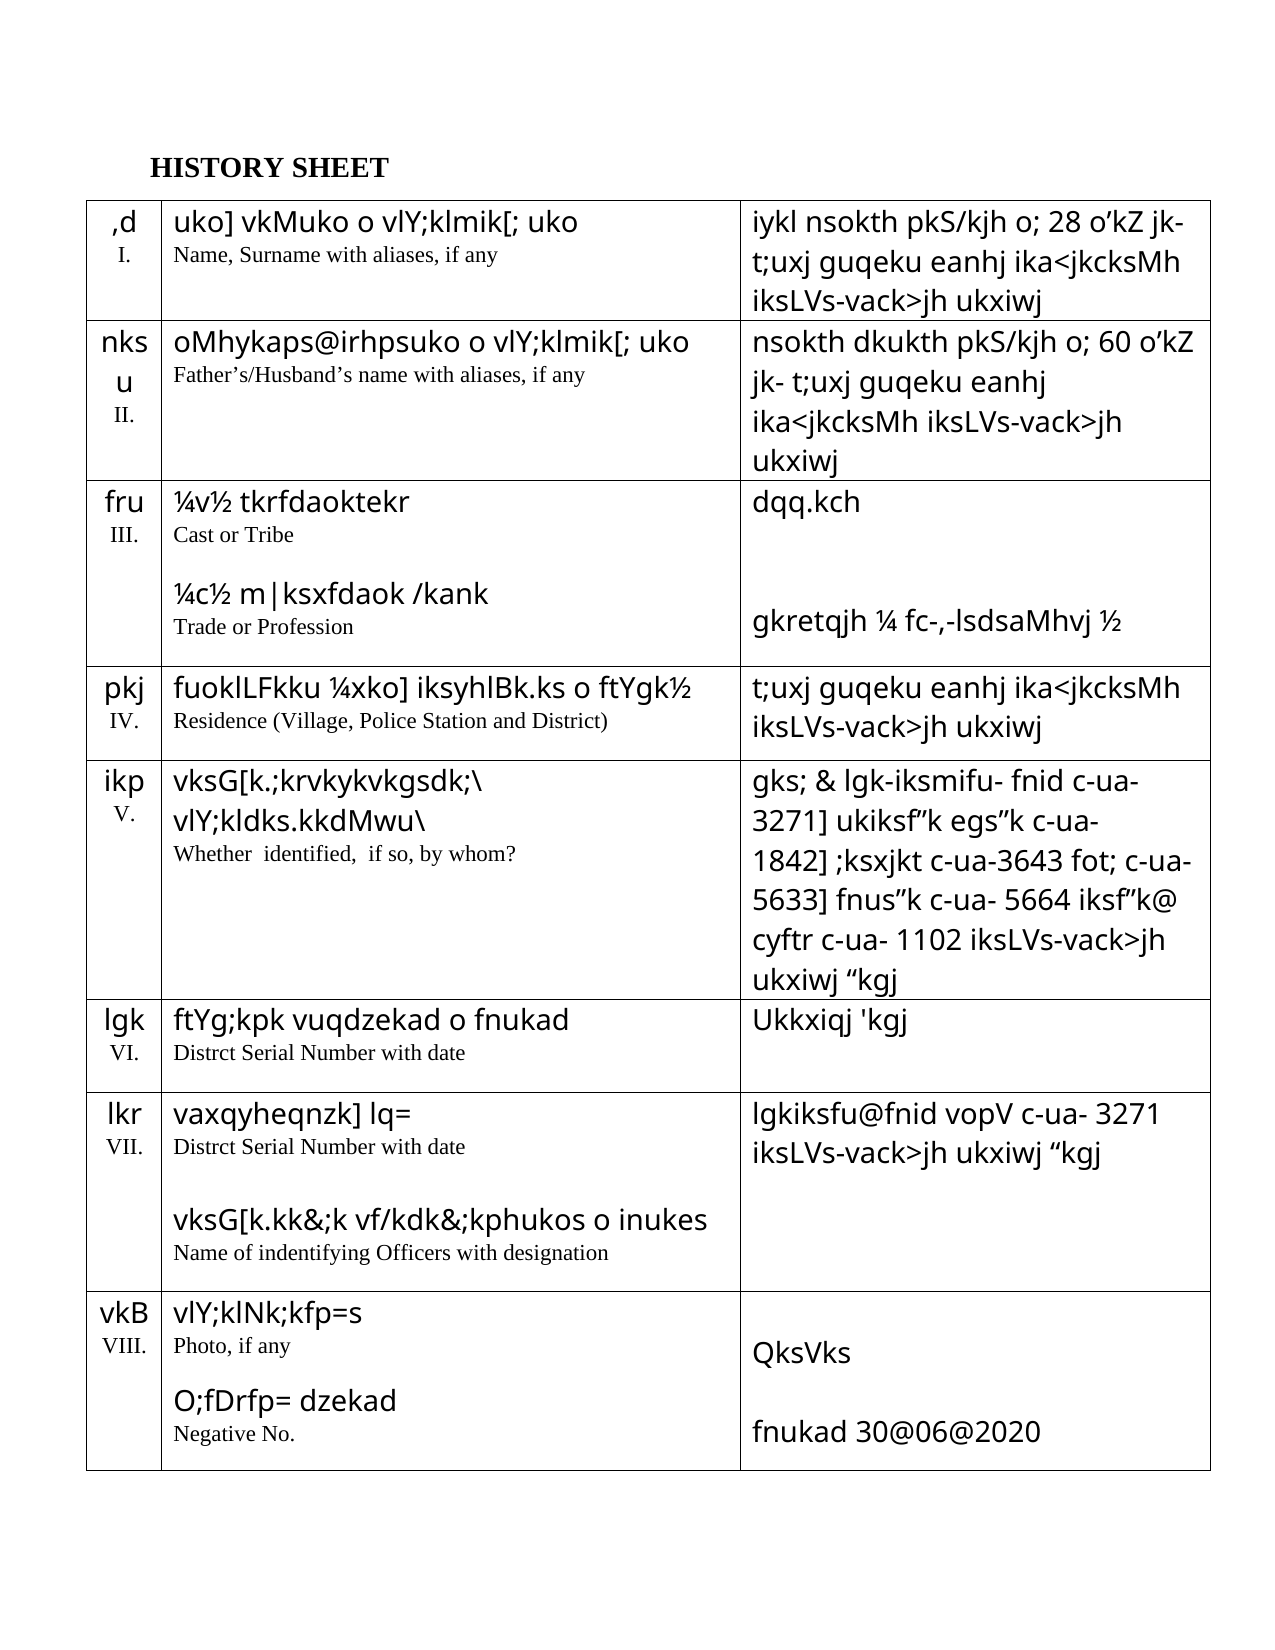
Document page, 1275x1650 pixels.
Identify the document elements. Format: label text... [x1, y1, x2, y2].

table_cell fru III. [87, 481, 161, 666]
table_cell oMhykaps@irhpsuko o vlY;klmik[; uko Father’s/Husband’s name with aliases, if any [162, 321, 740, 480]
table_cell ikp V. [87, 761, 161, 999]
table_cell vaxqyheqnzk] lq= Distrct Serial Number with date vksG[k.kk&;k vf/kdk&;kphukos o inukes Name of indentifying Officers with designation [162, 1093, 740, 1291]
table_cell nksu II. [87, 321, 161, 480]
table_cell dqq.kch gkretqjh ¼ fc-,-lsdsaMhvj ½ [741, 481, 1210, 666]
text HISTORY SHEET [150, 150, 1125, 183]
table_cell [741, 1292, 1210, 1470]
table_cell Ukkxiqj 'kgj [741, 1000, 1210, 1092]
table_header ,d I. [87, 201, 161, 320]
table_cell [162, 1292, 740, 1470]
table_header iykl nsokth pkS/kjh o; 28 o’kZ jk- t;uxj guqeku eanhj ika<jkcksMh iksLVs-vack>jh ukxiwj [741, 201, 1210, 320]
table_cell t;uxj guqeku eanhj ika<jkcksMh iksLVs-vack>jh ukxiwj [741, 667, 1210, 759]
table_cell lgk VI. [87, 1000, 161, 1092]
table_cell ¼v½ tkrfdaoktekr Cast or Tribe ¼c½ m|ksxfdaok /kank Trade or Profession [162, 481, 740, 666]
table_cell vkB VIII. [87, 1292, 161, 1470]
table_cell vksG[k.;krvkykvkgsdk;\ vlY;kldks.kkdMwu\ Whether identified, if so, by whom? [162, 761, 740, 999]
table_cell fuoklLFkku ¼xko] iksyhlBk.ks o ftYgk½ Residence (Village, Police Station and District) [162, 667, 740, 759]
table_cell pkj IV. [87, 667, 161, 759]
table_cell lgkiksfu@fnid vopV c-ua- 3271 iksLVs-vack>jh ukxiwj “kgj [741, 1093, 1210, 1291]
table_header uko] vkMuko o vlY;klmik[; uko Name, Surname with aliases, if any [162, 201, 740, 320]
table_cell gks; & lgk-iksmifu- fnid c-ua- 3271] ukiksf”k egs”k c-ua- 1842] ;ksxjkt c-ua-3643 fot; c-ua- 5633] fnus”k c-ua- 5664 iksf”k@ cyftr c-ua- 1102 iksLVs-vack>jh ukxiwj “kgj [741, 761, 1210, 999]
table_cell lkr VII. [87, 1093, 161, 1291]
table_cell ftYg;kpk vuqdzekad o fnukad Distrct Serial Number with date [162, 1000, 740, 1092]
table_cell nsokth dkukth pkS/kjh o; 60 o’kZ jk- t;uxj guqeku eanhj ika<jkcksMh iksLVs-vack>jh ukxiwj [741, 321, 1210, 480]
